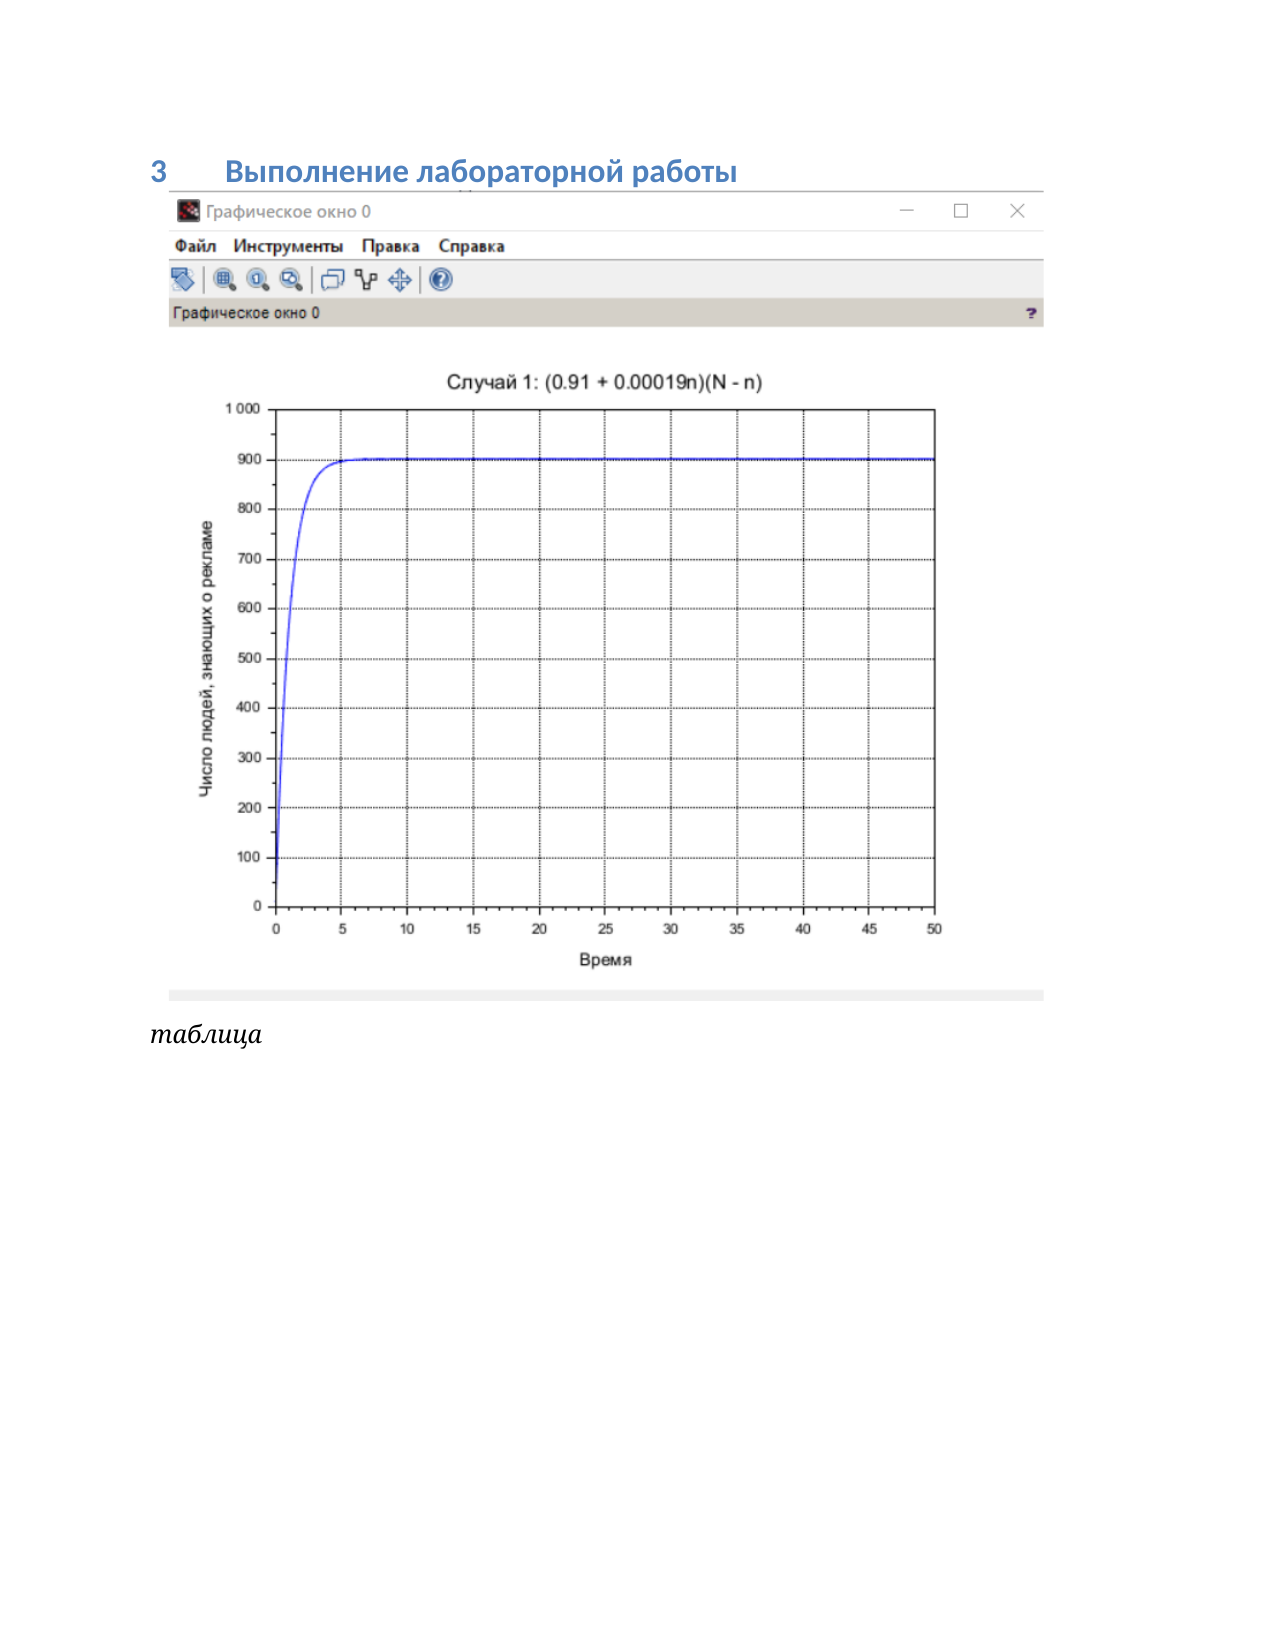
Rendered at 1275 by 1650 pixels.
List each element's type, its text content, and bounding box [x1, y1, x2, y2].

picture [168, 190, 1044, 1001]
text таблица [150, 1021, 1125, 1050]
subtitle 3 Выполнение лабораторной работы [150, 150, 1125, 191]
